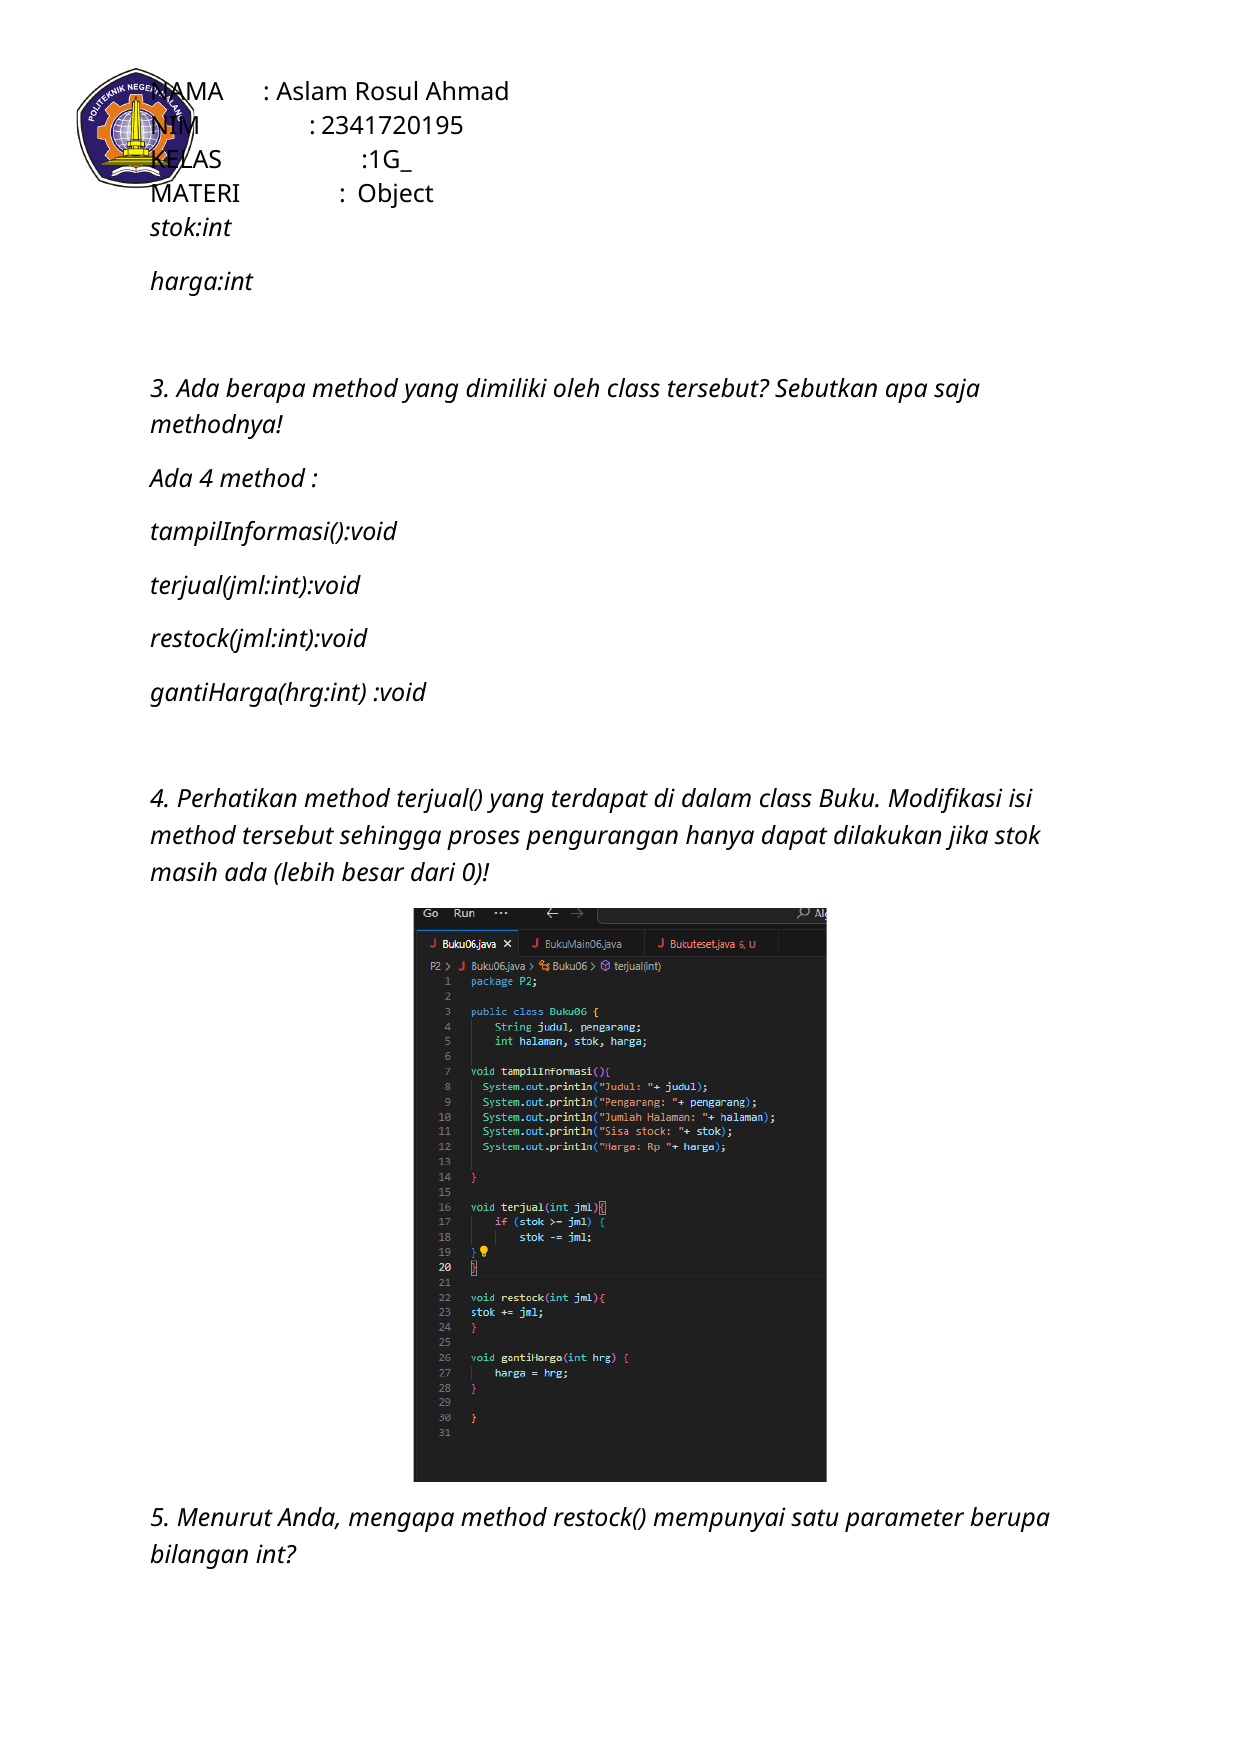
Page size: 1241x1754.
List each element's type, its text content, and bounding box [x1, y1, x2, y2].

text restock(jml:int):void [150, 621, 1090, 655]
text stok:int [150, 210, 1090, 244]
text terjual(jml:int):void [150, 567, 1090, 601]
text harga:int [150, 263, 1090, 297]
picture [76, 68, 195, 188]
text tampilInformasi():void [150, 514, 1090, 548]
text 3. Ada berapa method yang dimiliki oleh class tersebut? Sebutkan apa saja methodnya! [150, 370, 1090, 441]
text Ada 4 method : [150, 461, 1090, 494]
text gantiHarga(hrg:int) :void [150, 674, 1090, 708]
picture [413, 908, 827, 1482]
text 4. Perhatikan method terjual() yang terdapat di dalam class Buku. Modifikasi isi method tersebut sehingga proses pengurangan hanya dapat dilakukan jika stok masih ada (lebih besar dari 0)! [150, 781, 1090, 889]
text 5. Menurut Anda, mengapa method restock() mempunyai satu parameter berupa bilangan int? [150, 1500, 1090, 1571]
